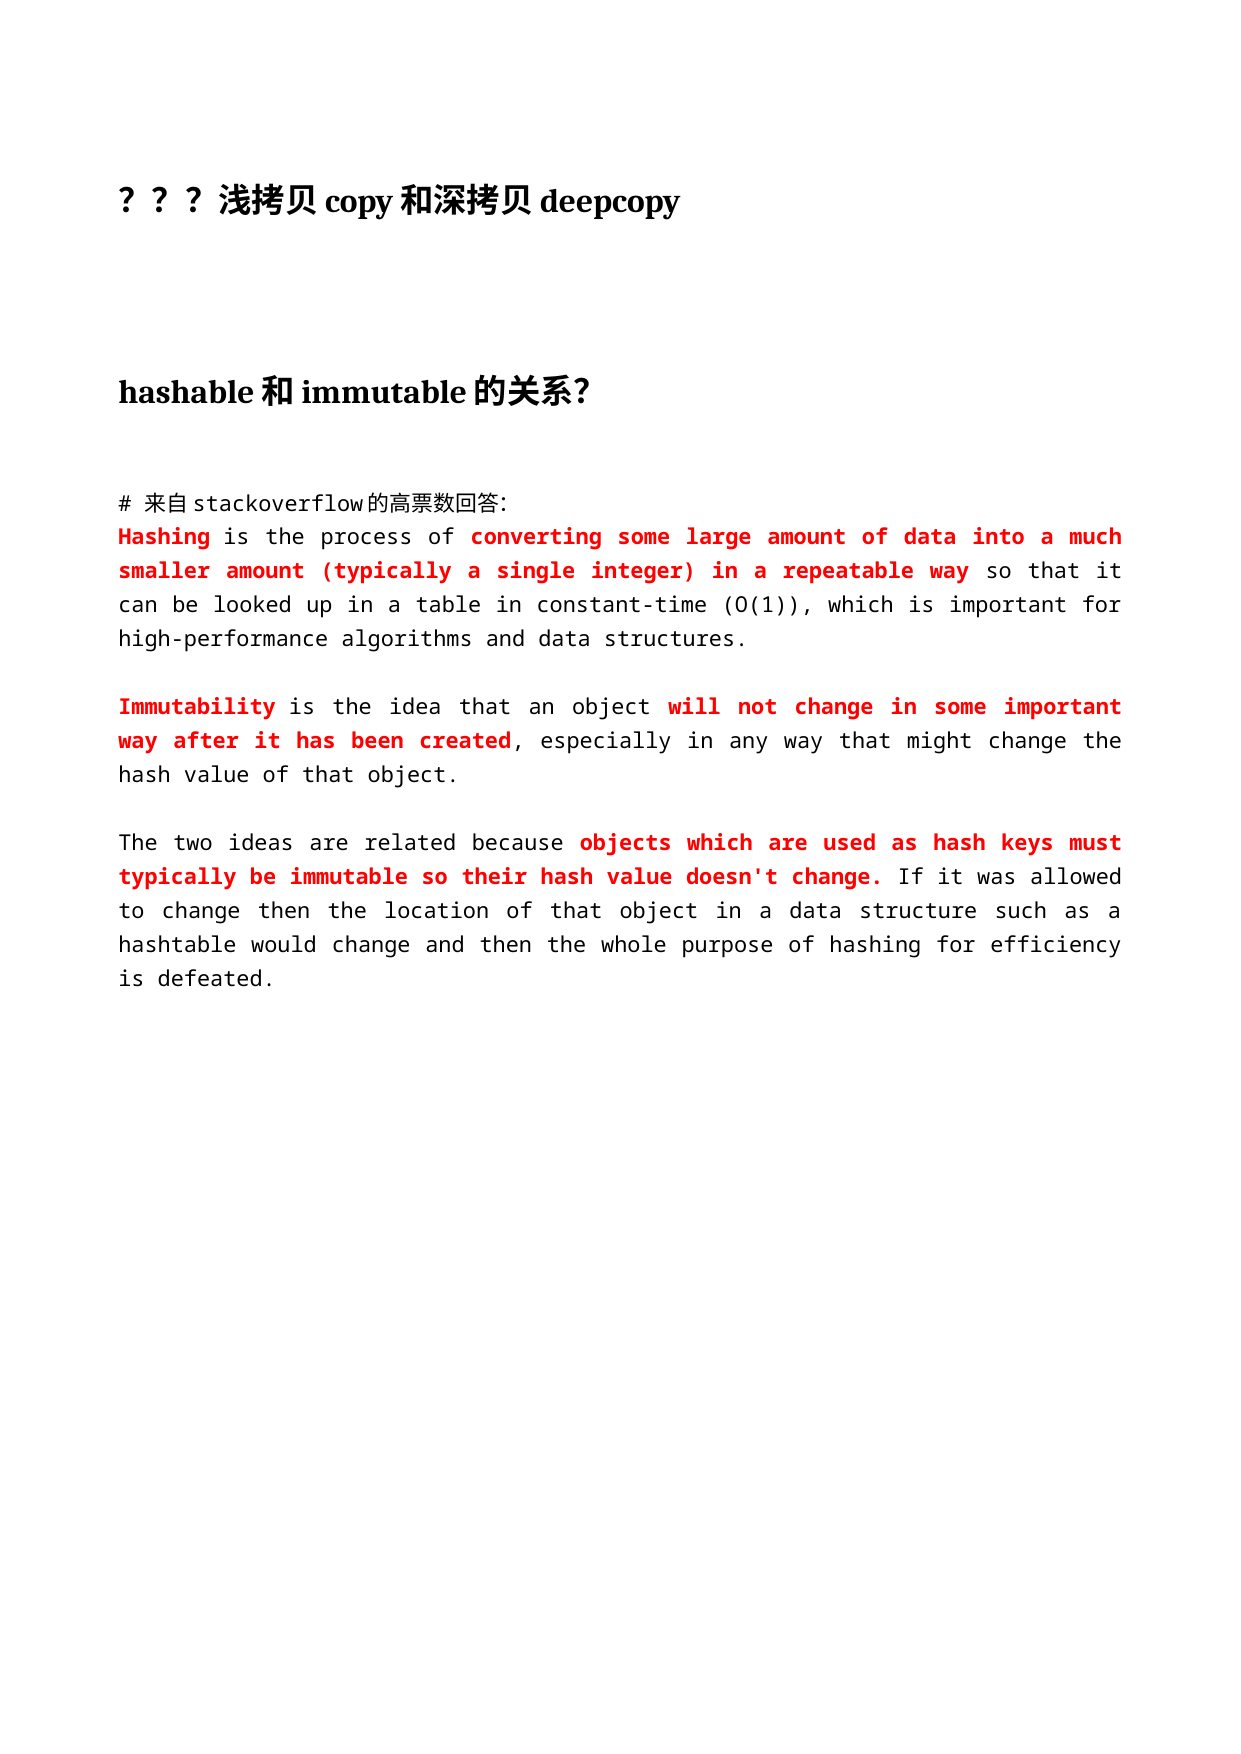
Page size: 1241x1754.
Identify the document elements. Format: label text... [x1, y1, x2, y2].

text Immutability is the idea that an object will not change in some important way after it has been created, especially in any way that might change the hash value of that object. [118, 689, 1122, 791]
text The two ideas are related because objects which are used as hash keys must typically be immutable so their hash value doesn't change. If it was allowed to change then the location of that object in a data structure such as a hashtable would change and then the whole purpose of hashing for efficiency is defeated. [118, 825, 1122, 994]
text Hashing is the process of converting some large amount of data into a much smaller amount (typically a single integer) in a repeatable way so that it can be looked up in a table in constant-time (O(1)), which is important for high-performance algorithms and data structures. [118, 519, 1122, 655]
subtitle hashable和immutable的关系？ [118, 355, 1122, 423]
subtitle ？？？浅拷贝copy和深拷贝deepcopy [118, 164, 1122, 232]
text # 来自stackoverflow的高票数回答： [118, 485, 1122, 519]
